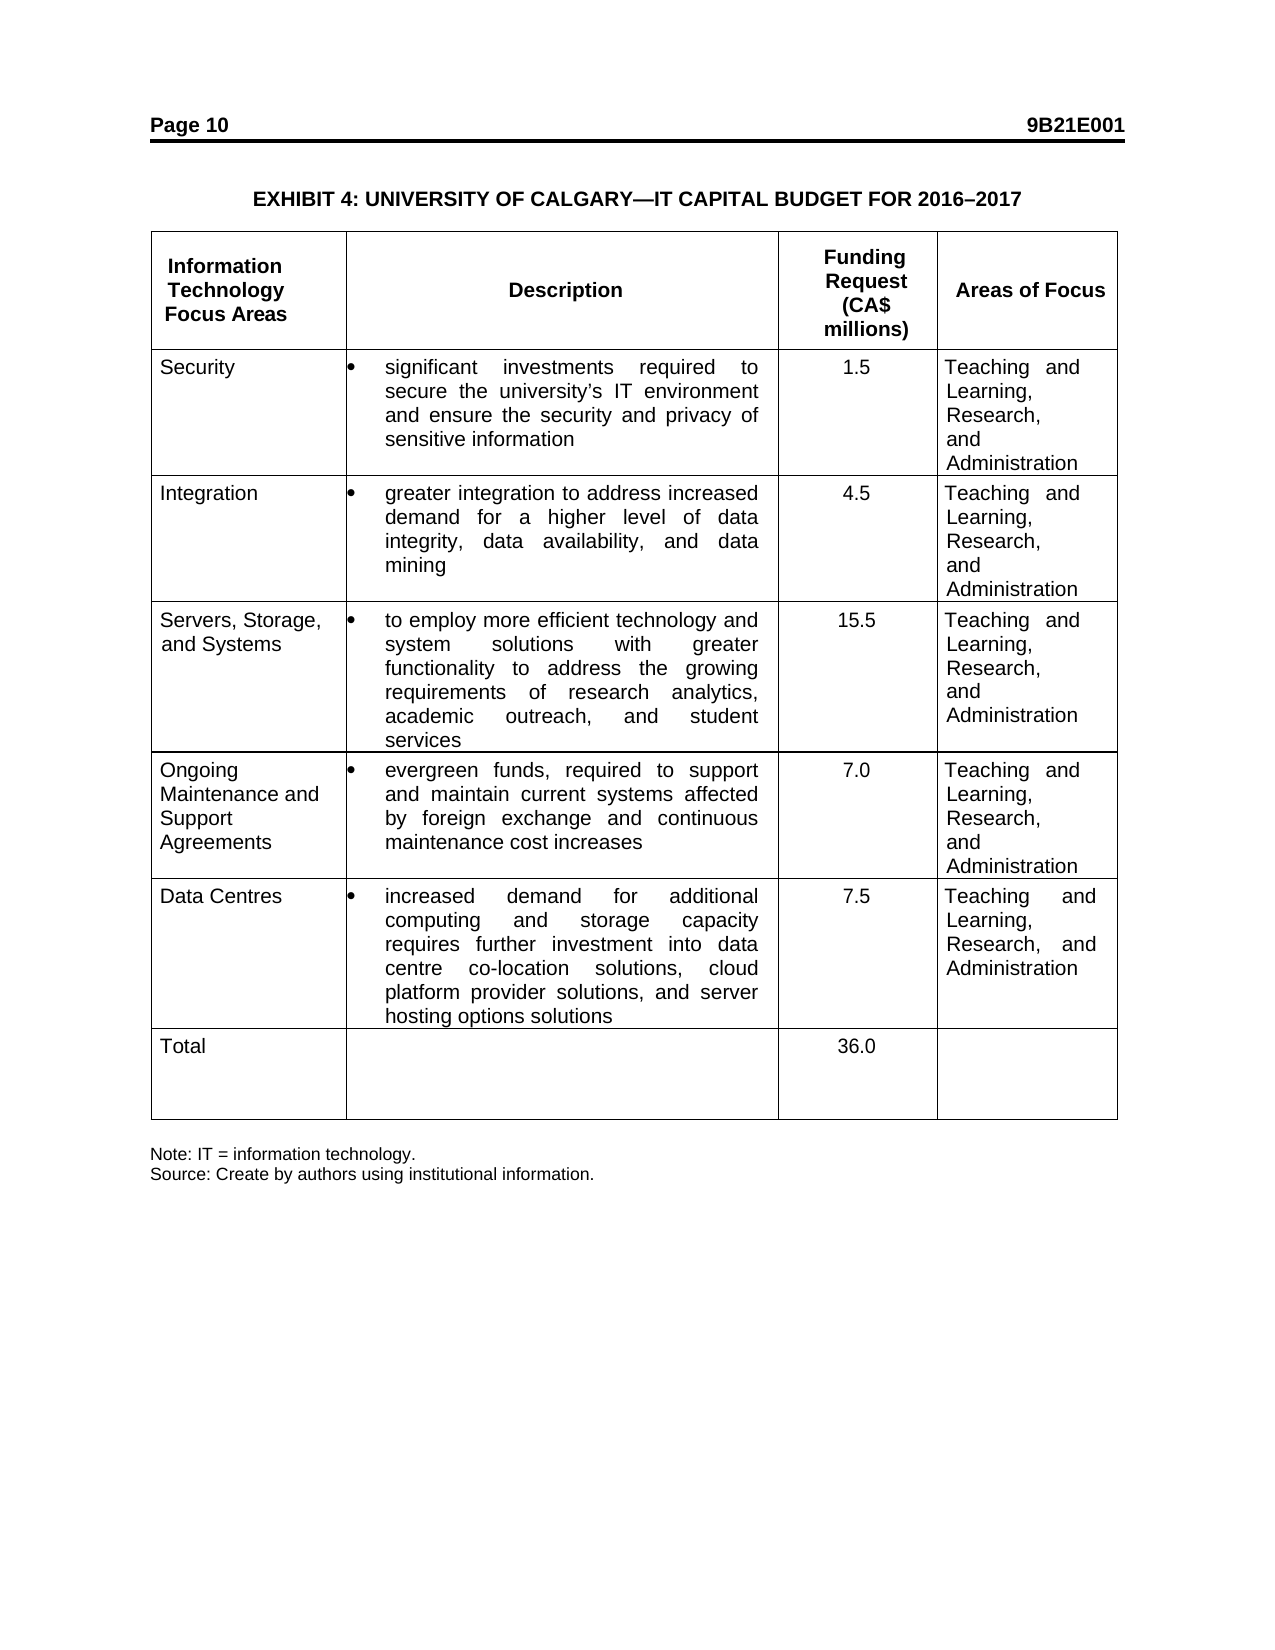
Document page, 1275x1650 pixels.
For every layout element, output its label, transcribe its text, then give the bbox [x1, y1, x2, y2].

table_cell Teaching and Learning, Research, and Administration [938, 476, 1117, 601]
table_header Description [347, 232, 778, 348]
table_cell 7.0 [779, 753, 937, 877]
table_cell Teaching and Learning, Research, and Administration [938, 602, 1117, 751]
table_cell significant investments required to secure the university’s IT environment and ensure the security and privacy of sensitive information [347, 350, 778, 474]
table_cell [347, 1029, 778, 1119]
subtitle Exhibit 4: University of Calgary—IT capital budget for 2016–2017 [150, 186, 1125, 210]
table_cell 7.5 [779, 879, 937, 1028]
table_cell greater integration to address increased demand for a higher level of data integrity, data availability, and data mining [347, 476, 778, 601]
table_cell Ongoing Maintenance and Support Agreements [152, 753, 346, 877]
table_header Areas of Focus [938, 232, 1117, 348]
table_cell Total [152, 1029, 346, 1119]
table_cell 15.5 [779, 602, 937, 751]
table_cell increased demand for additional computing and storage capacity requires further investment into data centre co-location solutions, cloud platform provider solutions, and server hosting options solutions [347, 879, 778, 1028]
table_header Information Technology Focus Areas [152, 232, 346, 348]
text Note: IT = information technology. [150, 1143, 1125, 1164]
table_cell 36.0 [779, 1029, 937, 1119]
text Source: Create by authors using institutional information. [150, 1164, 1125, 1184]
table_cell 4.5 [779, 476, 937, 601]
table_cell Security [152, 350, 346, 474]
table_cell Teaching and Learning, Research, and Administration [938, 753, 1117, 877]
table_cell [938, 1029, 1117, 1119]
table_cell Data Centres [152, 879, 346, 1028]
table_cell Servers, Storage, and Systems [152, 602, 346, 751]
table_cell to employ more efficient technology and system solutions with greater functionality to address the growing requirements of research analytics, academic outreach, and student services [347, 602, 778, 751]
table_cell Teaching and Learning, Research, and Administration [938, 350, 1117, 474]
table_cell Integration [152, 476, 346, 601]
table_header Funding Request (CA$ millions) [779, 232, 937, 348]
table_cell evergreen funds, required to support and maintain current systems affected by foreign exchange and continuous maintenance cost increases [347, 753, 778, 877]
table_cell 1.5 [779, 350, 937, 474]
table_cell Teaching and Learning, Research, and Administration [938, 879, 1117, 1028]
